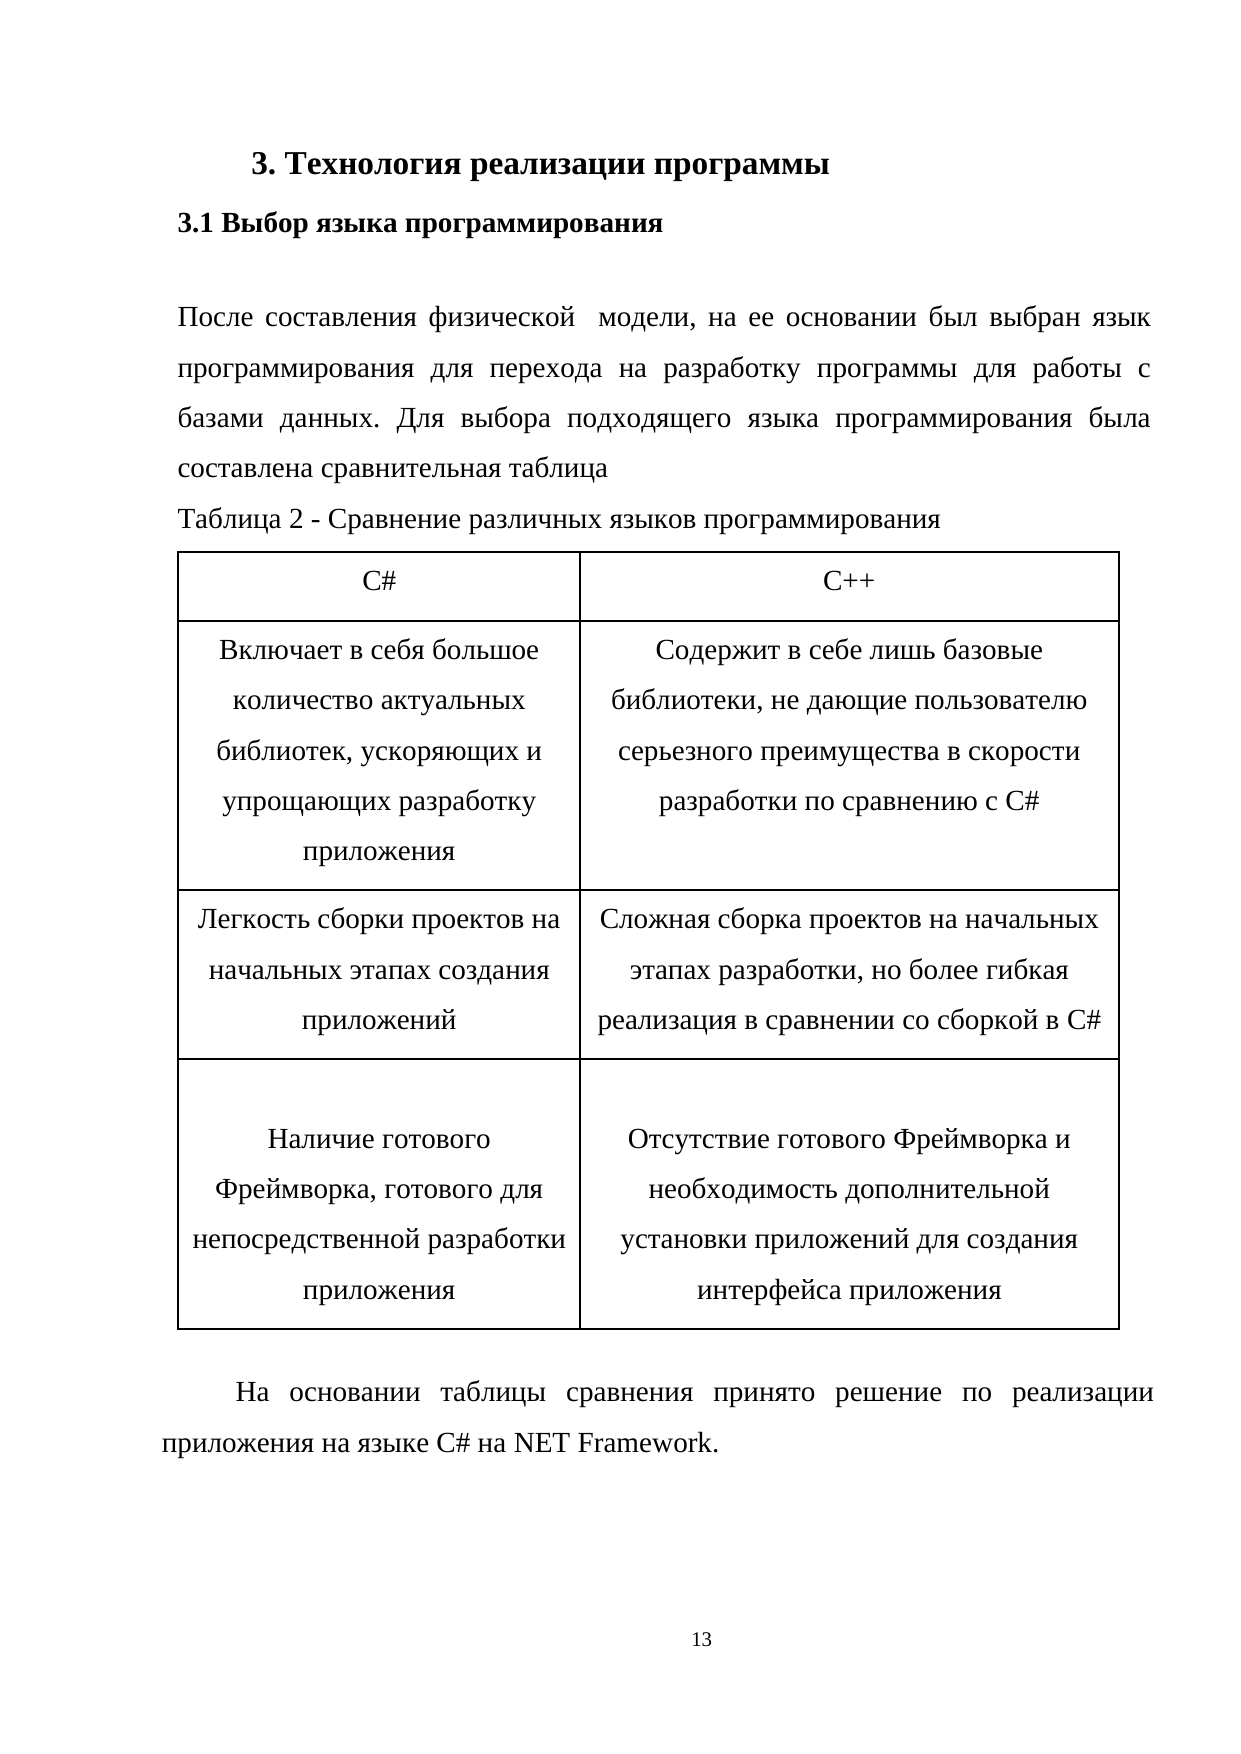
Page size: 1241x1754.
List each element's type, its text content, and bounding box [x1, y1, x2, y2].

table_header C# [179, 553, 579, 619]
table_cell Сложная сборка проектов на начальных этапах разработки, но более гибкая реализация в сравнении со сборкой в C# [581, 891, 1118, 1058]
table_cell Наличие готового Фреймворка, готового для непосредственной разработки приложения [179, 1060, 579, 1328]
table_cell Отсутствие готового Фреймворка и необходимость дополнительной установки приложений для создания интерфейса приложения [581, 1060, 1118, 1328]
text После составления физической модели, на ее основании был выбран язык программирования для перехода на разработку программы для работы с базами данных. Для выбора подходящего языка программирования была составлена сравнительная таблица [177, 299, 1152, 484]
text Таблица 2 - Сравнение различных языков программирования [177, 501, 1152, 534]
table_cell Содержит в себе лишь базовые библиотеки, не дающие пользователю серьезного преимущества в скорости разработки по сравнению с С# [581, 622, 1118, 889]
table_header C++ [581, 553, 1118, 619]
subtitle 3.1 Выбор языка программирования [177, 205, 1152, 238]
subtitle 3. Технология реализации программы [177, 143, 1152, 181]
table_cell Легкость сборки проектов на начальных этапах создания приложений [179, 891, 579, 1058]
table_cell Включает в себя большое количество актуальных библиотек, ускоряющих и упрощающих разработку приложения [179, 622, 579, 889]
text На основании таблицы сравнения принято решение по реализации приложения на языке С# на NET Framework. [162, 1374, 1155, 1458]
